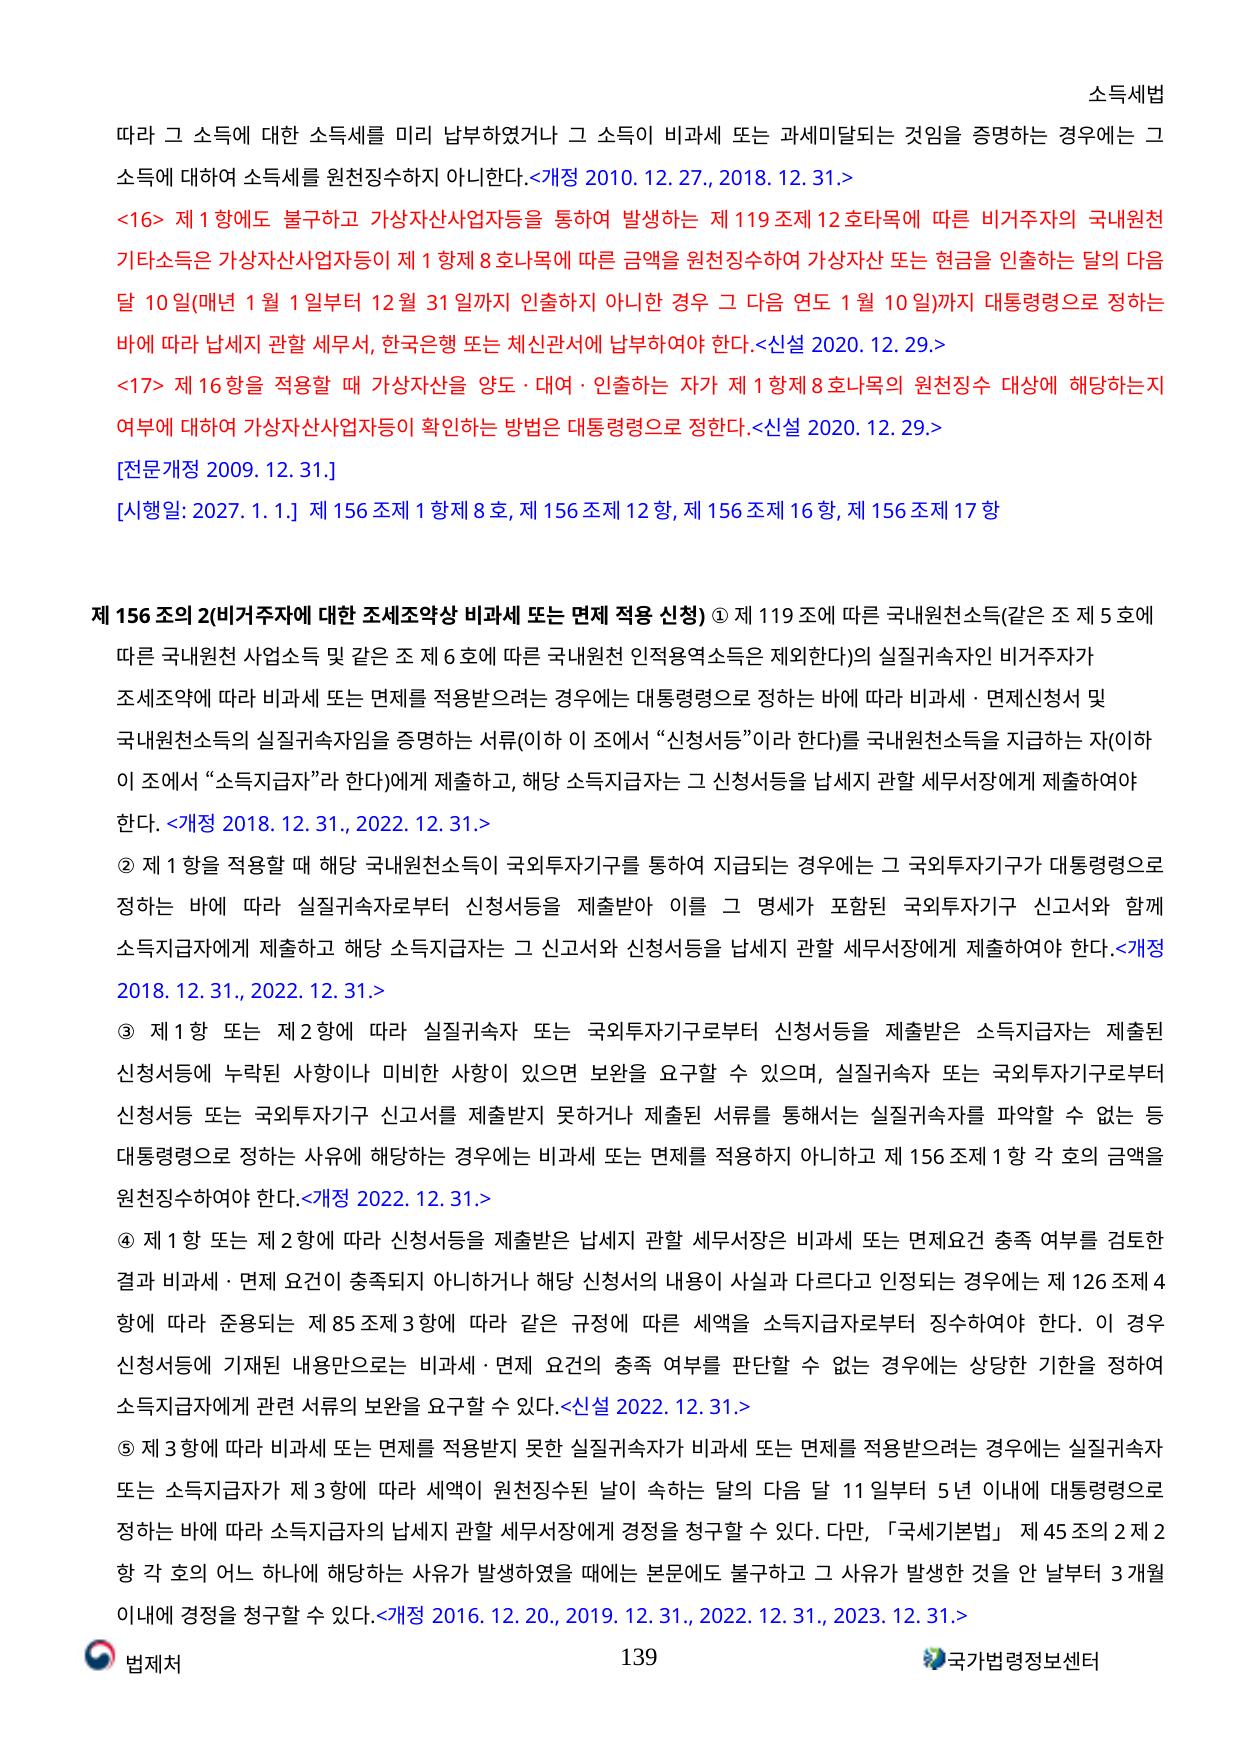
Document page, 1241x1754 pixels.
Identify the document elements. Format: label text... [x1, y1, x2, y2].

text <16> 제1항에도 불구하고 가상자산사업자등을 통하여 발생하는 제119조제12호타목에 따른 비거주자의 국내원천 기타소득은 가상자산사업자등이 제1항제8호나목에 따른 금액을 원천징수하여 가상자산 또는 현금을 인출하는 달의 다음 달 10일(매년 1월 1일부터 12월 31일까지 인출하지 아니한 경우 그 다음 연도 1월 10일)까지 대통령령으로 정하는 바에 따라 납세지 관할 세무서, 한국은행 또는 체신관서에 납부하여야 한다.<신설 2020. 12. 29.> [117, 192, 1165, 358]
text ⑤ 제3항에 따라 비과세 또는 면제를 적용받지 못한 실질귀속자가 비과세 또는 면제를 적용받으려는 경우에는 실질귀속자 또는 소득지급자가 제3항에 따라 세액이 원천징수된 날이 속하는 달의 다음 달 11일부터 5년 이내에 대통령령으로 정하는 바에 따라 소득지급자의 납세지 관할 세무서장에게 경정을 청구할 수 있다. 다만, 「국세기본법」 제45조의2제2항 각 호의 어느 하나에 해당하는 사유가 발생하였을 때에는 본문에도 불구하고 그 사유가 발생한 것을 안 날부터 3개월 이내에 경정을 청구할 수 있다.<개정 2016. 12. 20., 2019. 12. 31., 2022. 12. 31., 2023. 12. 31.> [117, 1421, 1165, 1629]
text [전문개정 2009. 12. 31.] [117, 442, 1165, 483]
text 제156조의2(비거주자에 대한 조세조약상 비과세 또는 면제 적용 신청) ① 제119조에 따른 국내원천소득(같은 조 제5호에 따른 국내원천 사업소득 및 같은 조 제6호에 따른 국내원천 인적용역소득은 제외한다)의 실질귀속자인 비거주자가 조세조약에 따라 비과세 또는 면제를 적용받으려는 경우에는 대통령령으로 정하는 바에 따라 비과세ㆍ면제신청서 및 국내원천소득의 실질귀속자임을 증명하는 서류(이하 이 조에서 “신청서등”이라 한다)를 국내원천소득을 지급하는 자(이하 이 조에서 “소득지급자”라 한다)에게 제출하고, 해당 소득지급자는 그 신청서등을 납세지 관할 세무서장에게 제출하여야 한다. <개정 2018. 12. 31., 2022. 12. 31.> [92, 587, 1165, 837]
picture [892, 1637, 948, 1670]
text ④ 제1항 또는 제2항에 따라 신청서등을 제출받은 납세지 관할 세무서장은 비과세 또는 면제요건 충족 여부를 검토한 결과 비과세ㆍ면제 요건이 충족되지 아니하거나 해당 신청서의 내용이 사실과 다르다고 인정되는 경우에는 제126조제4항에 따라 준용되는 제85조제3항에 따라 같은 규정에 따른 세액을 소득지급자로부터 징수하여야 한다. 이 경우 신청서등에 기재된 내용만으로는 비과세ㆍ면제 요건의 충족 여부를 판단할 수 없는 경우에는 상당한 기한을 정하여 소득지급자에게 관련 서류의 보완을 요구할 수 있다.<신설 2022. 12. 31.> [117, 1212, 1165, 1421]
text ② 제1항을 적용할 때 해당 국내원천소득이 국외투자기구를 통하여 지급되는 경우에는 그 국외투자기구가 대통령령으로 정하는 바에 따라 실질귀속자로부터 신청서등을 제출받아 이를 그 명세가 포함된 국외투자기구 신고서와 함께 소득지급자에게 제출하고 해당 소득지급자는 그 신고서와 신청서등을 납세지 관할 세무서장에게 제출하여야 한다.<개정 2018. 12. 31., 2022. 12. 31.> [117, 837, 1165, 1004]
picture [75, 1637, 126, 1673]
text [시행일: 2027. 1. 1.] 제156조제1항제8호, 제156조제12항, 제156조제16항, 제156조제17항 [117, 483, 1165, 525]
text <17> 제16항을 적용할 때 가상자산을 양도ㆍ대여ㆍ인출하는 자가 제1항제8호나목의 원천징수 대상에 해당하는지 여부에 대하여 가상자산사업자등이 확인하는 방법은 대통령령으로 정한다.<신설 2020. 12. 29.> [117, 358, 1165, 442]
text ③ 제1항 또는 제2항에 따라 실질귀속자 또는 국외투자기구로부터 신청서등을 제출받은 소득지급자는 제출된 신청서등에 누락된 사항이나 미비한 사항이 있으면 보완을 요구할 수 있으며, 실질귀속자 또는 국외투자기구로부터 신청서등 또는 국외투자기구 신고서를 제출받지 못하거나 제출된 서류를 통해서는 실질귀속자를 파악할 수 없는 등 대통령령으로 정하는 사유에 해당하는 경우에는 비과세 또는 면제를 적용하지 아니하고 제156조제1항 각 호의 금액을 원천징수하여야 한다.<개정 2022. 12. 31.> [117, 1004, 1165, 1212]
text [117, 108, 1165, 192]
